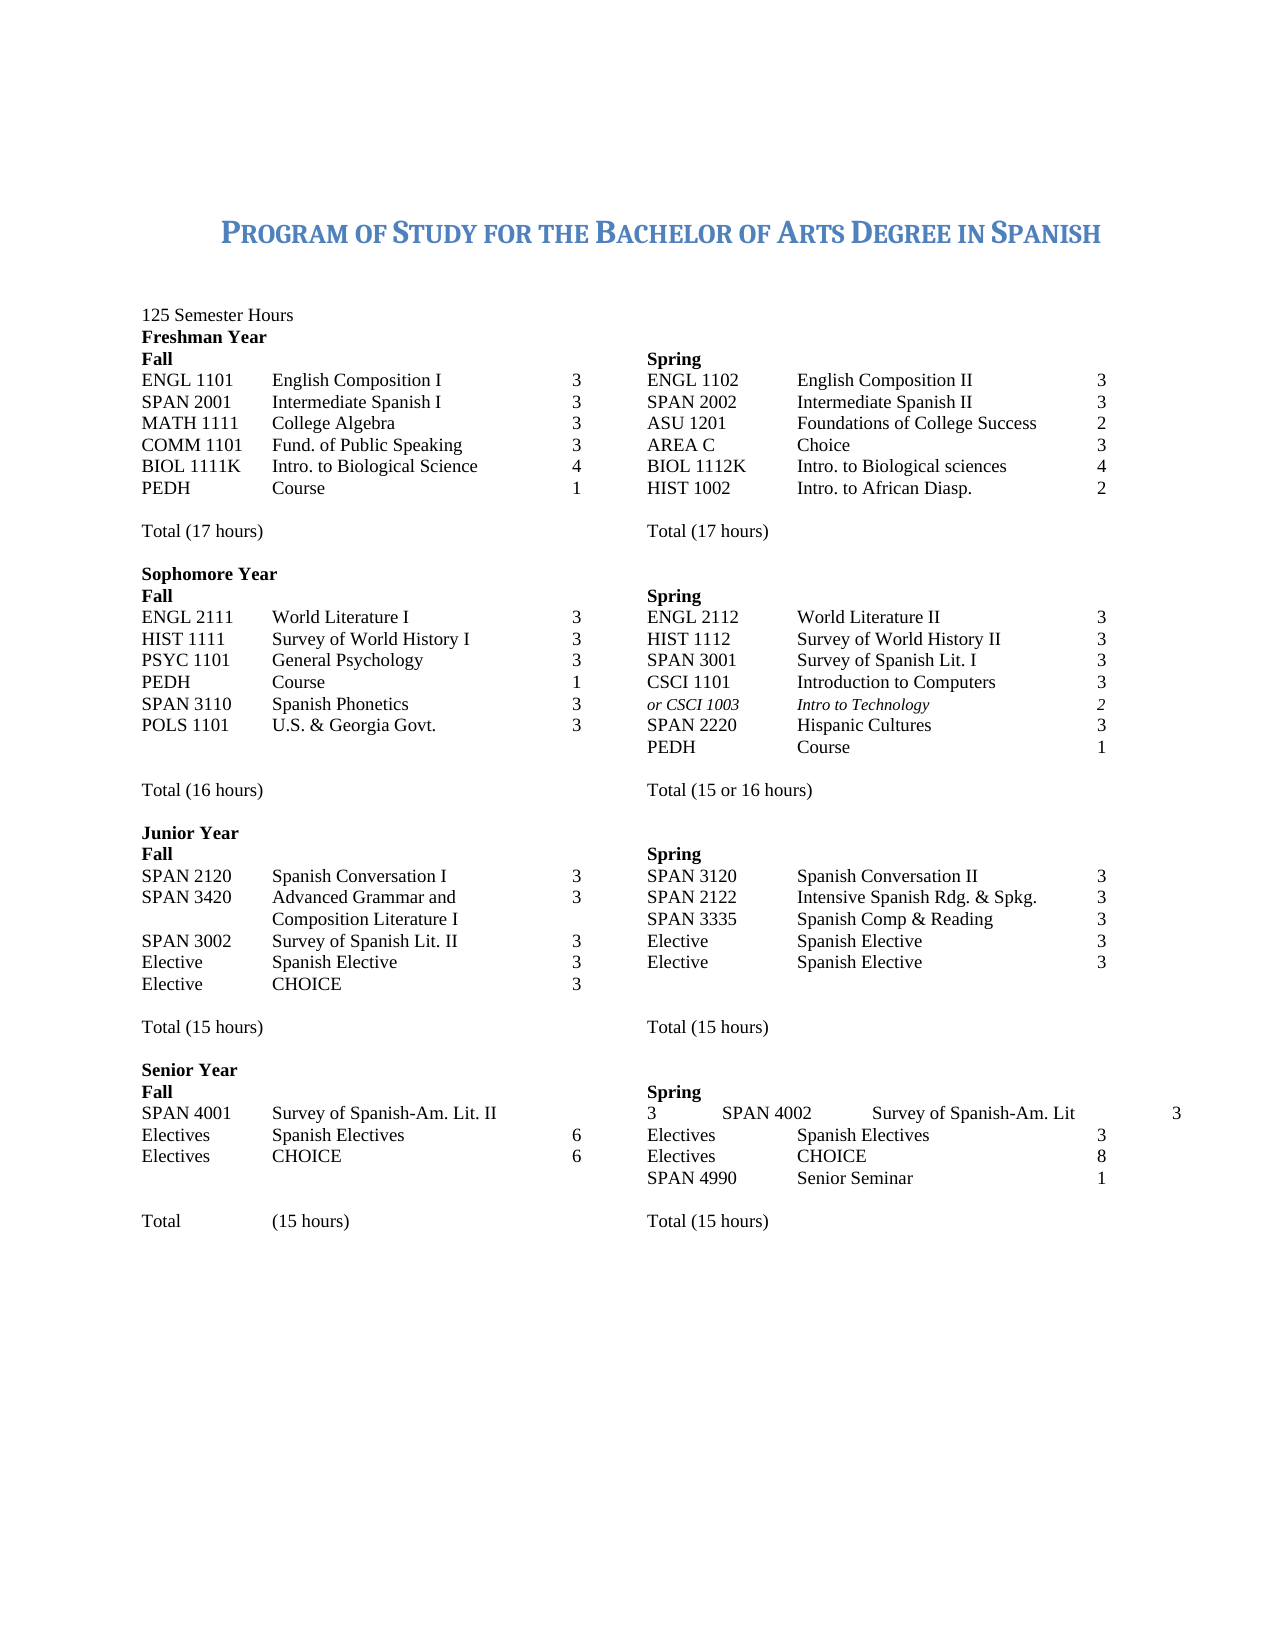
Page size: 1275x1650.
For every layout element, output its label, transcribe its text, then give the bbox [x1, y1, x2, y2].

text Junior Year [141, 822, 1181, 843]
text PSYC 1101 General Psychology 3 SPAN 3001 Survey of Spanish Lit. I 3 [141, 649, 1181, 671]
text Elective CHOICE 3 [141, 973, 1181, 994]
text Total (16 hours) Total (15 or 16 hours) [141, 779, 1181, 800]
text SPAN 2120 Spanish Conversation I 3 SPAN 3120 Spanish Conversation II 3 [141, 865, 1181, 886]
text PEDH Course 1 [591, 736, 1181, 757]
text PEDH Course 1 HIST 1002 Intro. to African Diasp. 2 [141, 477, 1181, 498]
text Total (17 hours) Total (17 hours) [141, 520, 1181, 541]
text Sophomore Year [141, 563, 1181, 584]
text 125 Semester Hours [141, 304, 1181, 326]
text SPAN 3002 Survey of Spanish Lit. II 3 Elective Spanish Elective 3 [141, 929, 1181, 951]
text BIOL 1111K Intro. to Biological Science 4 BIOL 1112K Intro. to Biological sciences 4 [141, 455, 1181, 477]
text Senior Year [141, 1059, 1181, 1081]
text PEDH Course 1 CSCI 1101 Introduction to Computers 3 [141, 671, 1181, 692]
text Fall Spring [141, 347, 1181, 369]
text ENGL 2111 World Literature I 3 ENGL 2112 World Literature II 3 [141, 606, 1181, 628]
text SPAN 4001 Survey of Spanish-Am. Lit. II 3 SPAN 4002 Survey of Spanish-Am. Lit 3 [141, 1102, 1181, 1124]
text Electives Spanish Electives 6 Electives Spanish Electives 3 [141, 1124, 1181, 1145]
text Electives CHOICE 6 Electives CHOICE 8 [141, 1145, 1181, 1167]
text Fall Spring [141, 843, 1181, 865]
text Fall Spring [141, 1081, 1181, 1102]
text SPAN 4990 Senior Seminar 1 [141, 1167, 1181, 1188]
text MATH 1111 College Algebra 3 ASU 1201 Foundations of College Success 2 [141, 412, 1181, 434]
text SPAN 2001 Intermediate Spanish I 3 SPAN 2002 Intermediate Spanish II 3 [141, 391, 1181, 412]
subtitle PROGRAM OF STUDY FOR THE BACHELOR OF ARTS DEGREE IN SPANISH [141, 214, 1181, 252]
text Elective Spanish Elective 3 Elective Spanish Elective 3 [141, 951, 1181, 973]
text Fall Spring [141, 584, 1181, 606]
text SPAN 3420 Advanced Grammar and 3 SPAN 2122 Intensive Spanish Rdg. & Spkg. 3 [141, 886, 1181, 908]
text Total (15 hours) Total (15 hours) [141, 1016, 1181, 1037]
text Composition Literature I SPAN 3335 Spanish Comp & Reading 3 [216, 908, 1181, 929]
text Freshman Year [141, 326, 1181, 347]
text ENGL 1101 English Composition I 3 ENGL 1102 English Composition II 3 [141, 369, 1181, 391]
text HIST 1111 Survey of World History I 3 HIST 1112 Survey of World History II 3 [141, 628, 1181, 649]
text COMM 1101 Fund. of Public Speaking 3 AREA C Choice 3 [141, 434, 1181, 455]
text Total (15 hours) Total (15 hours) [141, 1210, 1181, 1231]
text POLS 1101 U.S. & Georgia Govt. 3 SPAN 2220 Hispanic Cultures 3 [141, 714, 1181, 736]
text SPAN 3110 Spanish Phonetics 3 or CSCI 1003 Intro to Technology 2 [141, 692, 1181, 714]
